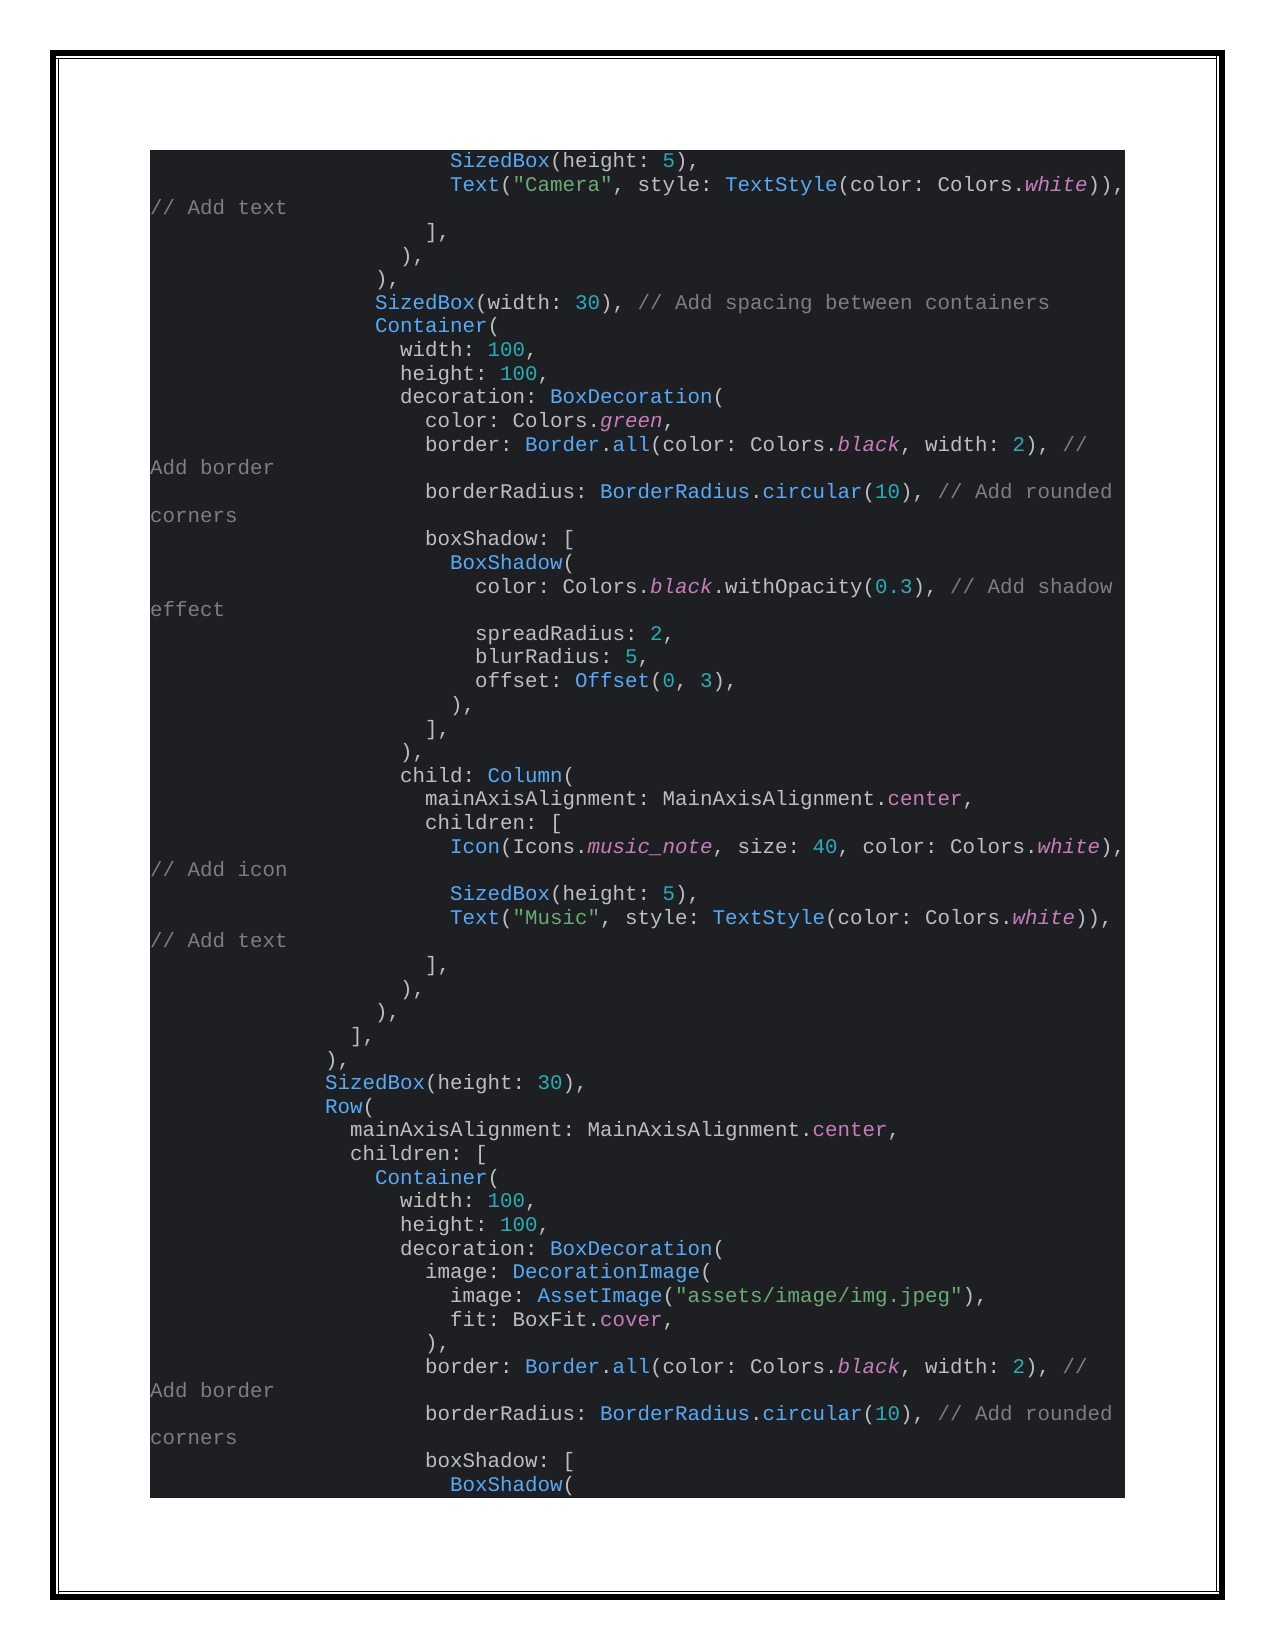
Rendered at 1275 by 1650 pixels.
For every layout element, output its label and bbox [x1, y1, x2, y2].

text [150, 150, 1125, 1498]
